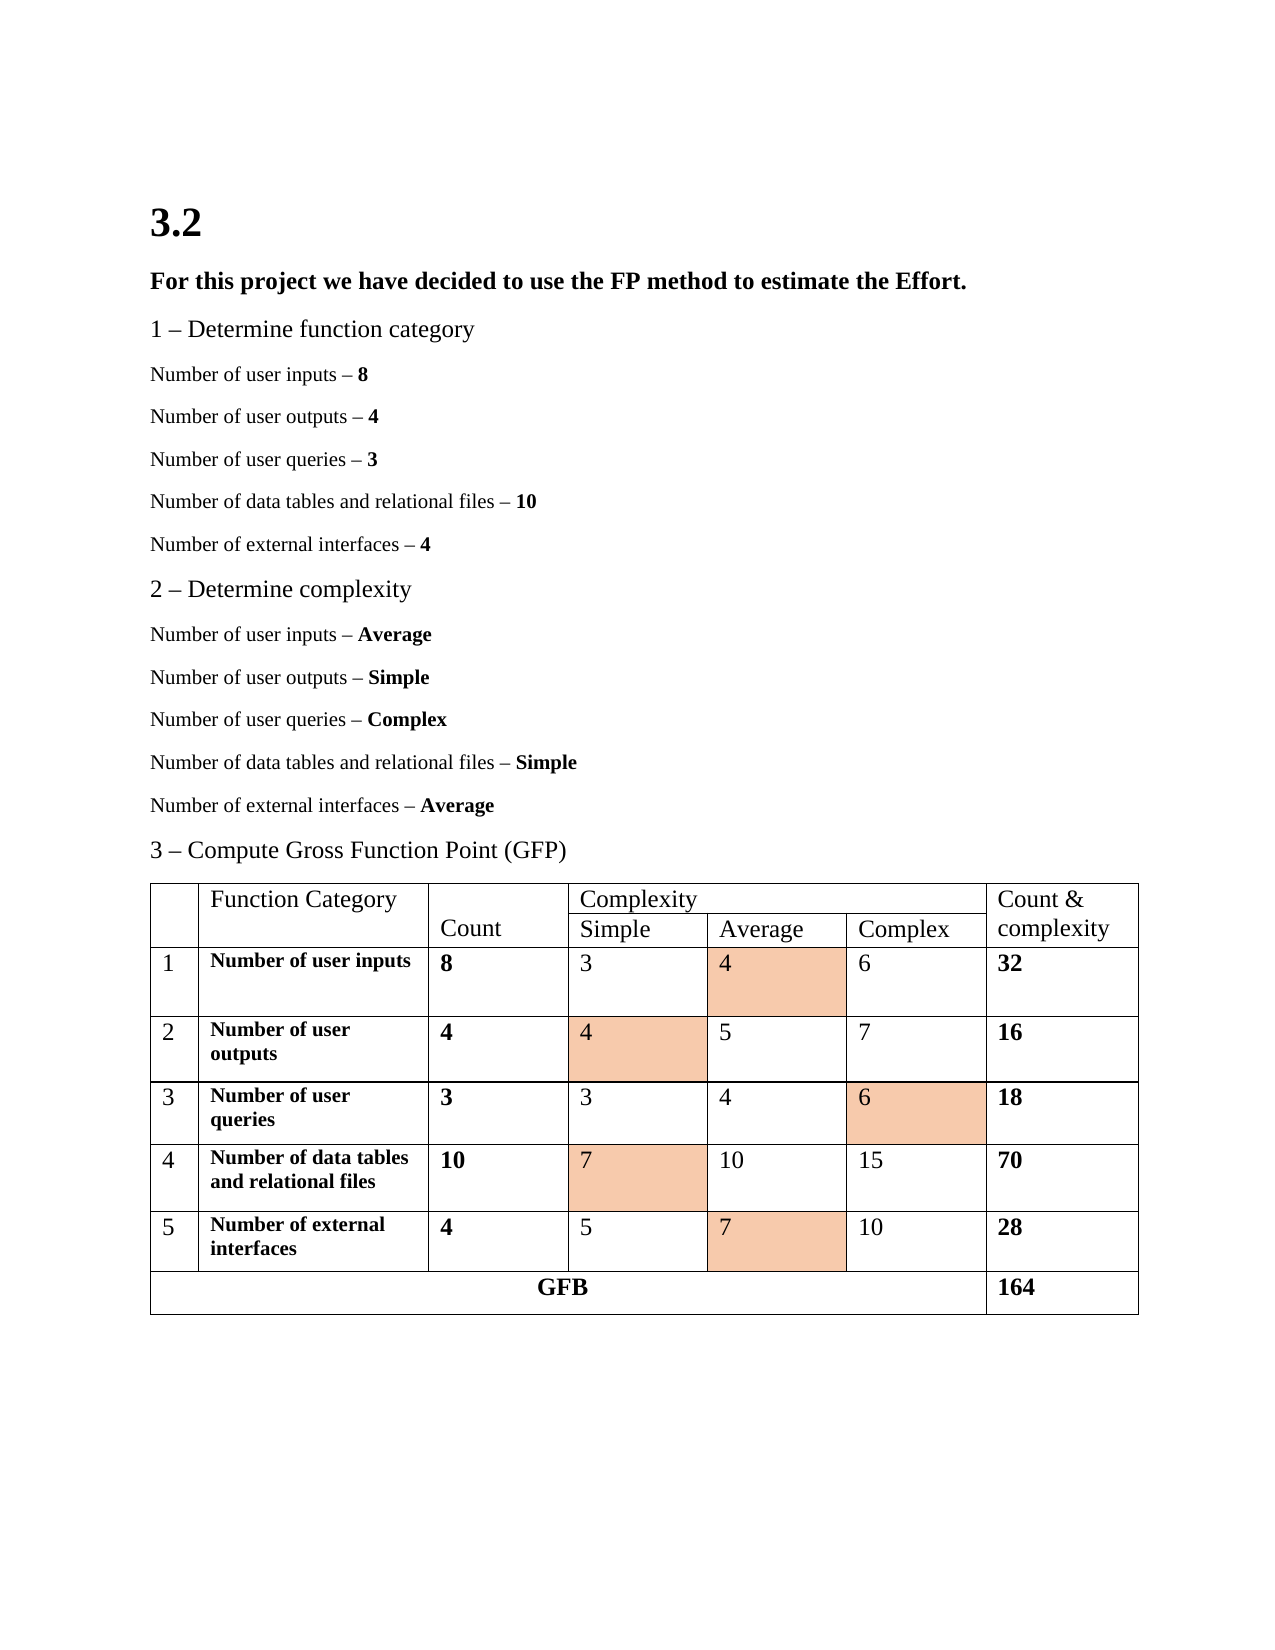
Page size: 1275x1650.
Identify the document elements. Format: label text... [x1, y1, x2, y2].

text Number of user outputs – Simple [150, 665, 1125, 689]
table_cell 4 [569, 1017, 707, 1081]
table_cell 5 [151, 1212, 198, 1271]
text Number of user inputs – 8 [150, 361, 1125, 386]
table_cell 3 [429, 1083, 568, 1144]
table_cell Number of user inputs [199, 948, 428, 1016]
table_cell 10 [708, 1145, 846, 1211]
table_cell 6 [847, 948, 986, 1016]
table_cell 10 [429, 1145, 568, 1211]
table_cell 1 [151, 948, 198, 1016]
text Number of user queries – Complex [150, 707, 1125, 731]
text Number of data tables and relational files – 10 [150, 489, 1125, 513]
text 1 – Determine function category [150, 314, 1125, 342]
table_cell Average [708, 914, 846, 947]
table_cell 4 [708, 1083, 846, 1144]
table_cell 7 [708, 1212, 846, 1271]
table_cell 7 [847, 1017, 986, 1081]
text Number of user outputs – 4 [150, 404, 1125, 428]
table_cell 5 [569, 1212, 707, 1271]
table_cell 28 [987, 1212, 1138, 1271]
text 2 – Determine complexity [150, 574, 1125, 603]
text Number of external interfaces – 4 [150, 532, 1125, 556]
table_cell 7 [569, 1145, 707, 1211]
text 3.2 [150, 198, 1125, 246]
table_cell 5 [708, 1017, 846, 1081]
table_cell 3 [151, 1083, 198, 1144]
table_cell 164 [987, 1272, 1138, 1314]
text Number of data tables and relational files – Simple [150, 750, 1125, 774]
text For this project we have decided to use the FP method to estimate the Effort. [150, 266, 1125, 295]
table_cell Simple [569, 914, 707, 947]
table_cell 3 [569, 948, 707, 1016]
table_header Count [429, 884, 568, 947]
text Number of external interfaces – Average [150, 793, 1125, 817]
table_cell 2 [151, 1017, 198, 1081]
text Number of user queries – 3 [150, 447, 1125, 471]
table_cell 3 [569, 1083, 707, 1144]
table_cell Number of user queries [199, 1083, 428, 1144]
table_header Complexity [569, 884, 986, 913]
table_cell Number of user outputs [199, 1017, 428, 1081]
table_cell 4 [429, 1212, 568, 1271]
table_cell 18 [987, 1083, 1138, 1144]
table_cell Number of external interfaces [199, 1212, 428, 1271]
table_cell Number of data tables and relational files [199, 1145, 428, 1211]
table_header Count & complexity [987, 884, 1138, 947]
table_cell 10 [847, 1212, 986, 1271]
table_cell Complex [847, 914, 986, 947]
table_cell 32 [987, 948, 1138, 1016]
table_cell 4 [151, 1145, 198, 1211]
table_cell 8 [429, 948, 568, 1016]
table_cell 6 [847, 1083, 986, 1144]
table_header [151, 884, 198, 947]
text 3 – Compute Gross Function Point (GFP) [150, 835, 1125, 864]
table_cell 15 [847, 1145, 986, 1211]
table_cell 4 [708, 948, 846, 1016]
table_cell 70 [987, 1145, 1138, 1211]
table_cell GFB [151, 1272, 986, 1314]
table_cell 4 [429, 1017, 568, 1081]
text Number of user inputs – Average [150, 622, 1125, 646]
table_cell 16 [987, 1017, 1138, 1081]
table_header Function Category [199, 884, 428, 947]
